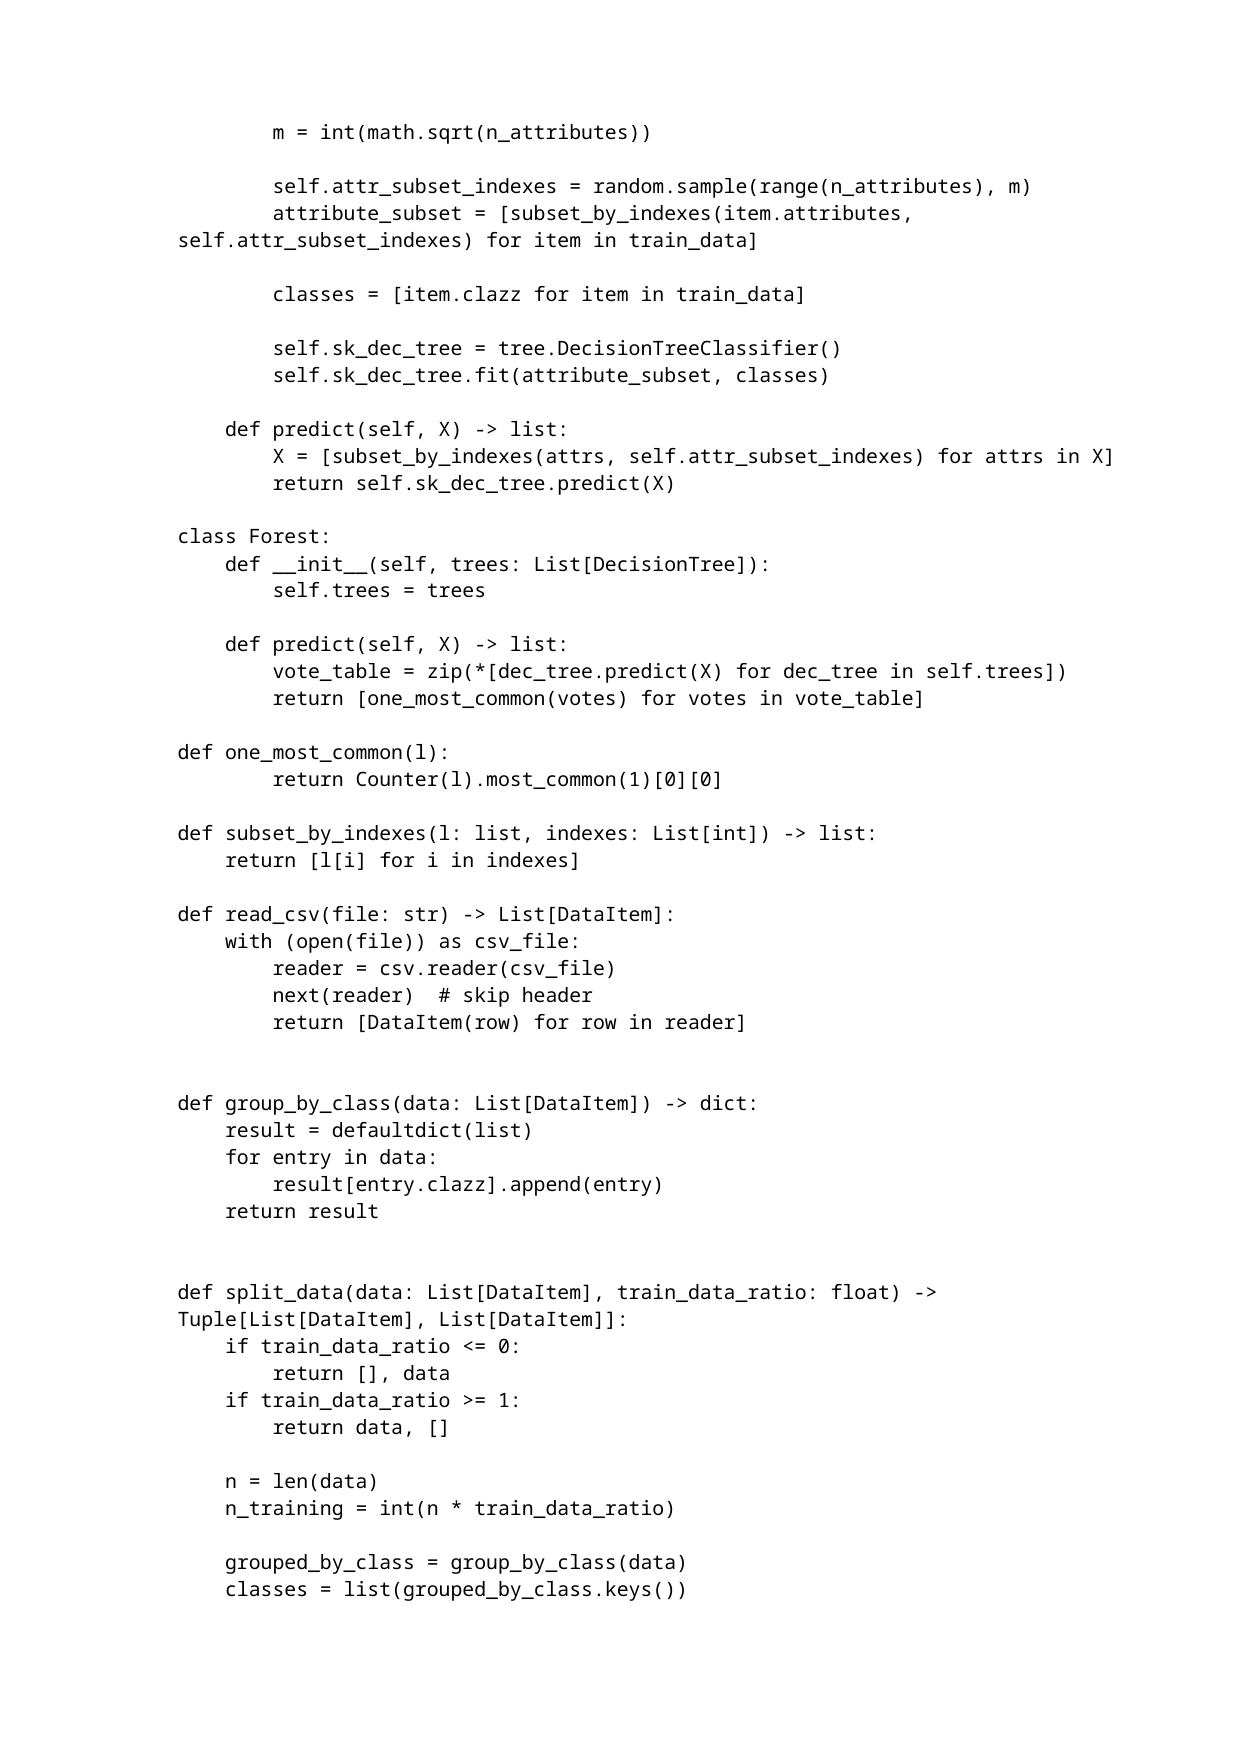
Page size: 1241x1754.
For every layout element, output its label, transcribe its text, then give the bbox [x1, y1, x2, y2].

text self.sk_dec_tree = tree.DecisionTreeClassifier() [177, 334, 1152, 361]
text return result [177, 1197, 1152, 1224]
text return [l[i] for i in indexes] [177, 847, 1152, 873]
text attribute_subset = [subset_by_indexes(item.attributes, self.attr_subset_indexes) for item in train_data] [177, 199, 1152, 253]
text reader = csv.reader(csv_file) [177, 954, 1152, 981]
text def group_by_class(data: List[DataItem]) -> dict: [177, 1089, 1152, 1116]
text def read_csv(file: str) -> List[DataItem]: [177, 901, 1152, 927]
text self.sk_dec_tree.fit(attribute_subset, classes) [177, 361, 1152, 388]
text def predict(self, X) -> list: [177, 415, 1152, 442]
text def split_data(data: List[DataItem], train_data_ratio: float) -> Tuple[List[DataItem], List[DataItem]]: [177, 1278, 1152, 1332]
text return [DataItem(row) for row in reader] [177, 1008, 1152, 1035]
text m = int(math.sqrt(n_attributes)) [177, 118, 1152, 145]
text if train_data_ratio >= 1: [177, 1386, 1152, 1413]
text class Forest: [177, 523, 1152, 550]
text return data, [] [177, 1413, 1152, 1440]
text result = defaultdict(list) [177, 1116, 1152, 1143]
text return self.sk_dec_tree.predict(X) [177, 469, 1152, 496]
text n = len(data) [177, 1467, 1152, 1494]
text def predict(self, X) -> list: [177, 631, 1152, 658]
text X = [subset_by_indexes(attrs, self.attr_subset_indexes) for attrs in X] [177, 442, 1152, 469]
text if train_data_ratio <= 0: [177, 1332, 1152, 1359]
text return [one_most_common(votes) for votes in vote_table] [177, 685, 1152, 712]
text grouped_by_class = group_by_class(data) [177, 1548, 1152, 1575]
text def one_most_common(l): [177, 739, 1152, 766]
text def subset_by_indexes(l: list, indexes: List[int]) -> list: [177, 819, 1152, 847]
text vote_table = zip(*[dec_tree.predict(X) for dec_tree in self.trees]) [177, 658, 1152, 685]
text result[entry.clazz].append(entry) [177, 1170, 1152, 1197]
text next(reader) # skip header [177, 981, 1152, 1008]
text with (open(file)) as csv_file: [177, 927, 1152, 954]
text return [], data [177, 1359, 1152, 1386]
text for entry in data: [177, 1143, 1152, 1170]
text n_training = int(n * train_data_ratio) [177, 1494, 1152, 1521]
text def __init__(self, trees: List[DecisionTree]): [177, 550, 1152, 577]
text self.trees = trees [177, 577, 1152, 604]
text classes = list(grouped_by_class.keys()) [177, 1575, 1152, 1602]
text classes = [item.clazz for item in train_data] [177, 280, 1152, 307]
text return Counter(l).most_common(1)[0][0] [177, 766, 1152, 793]
text self.attr_subset_indexes = random.sample(range(n_attributes), m) [177, 172, 1152, 199]
